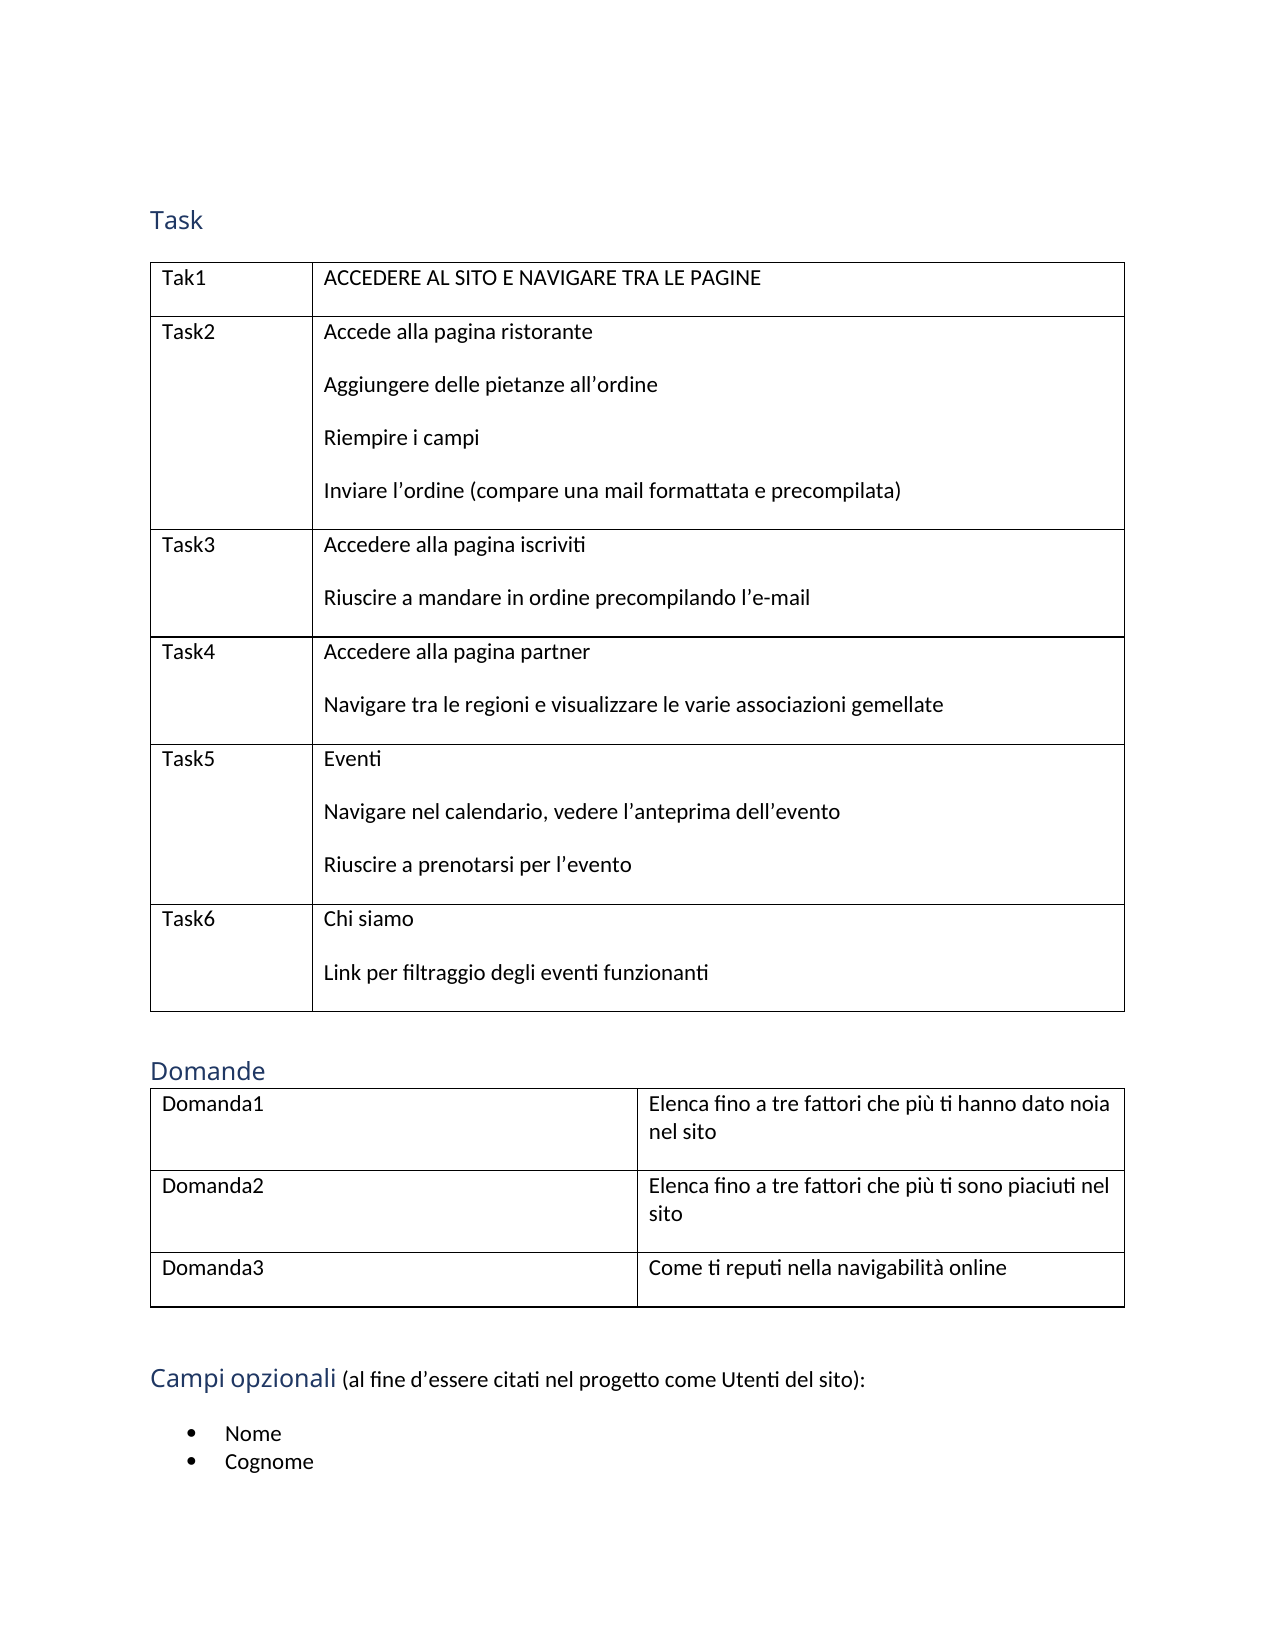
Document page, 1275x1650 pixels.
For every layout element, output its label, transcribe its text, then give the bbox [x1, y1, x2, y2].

table_cell Task5 [151, 745, 312, 903]
table_cell Chi siamo Link per filtraggio degli eventi funzionanti [313, 905, 1124, 1011]
table_cell Domanda3 [151, 1253, 637, 1306]
table_cell Task2 [151, 317, 312, 529]
table_header Elenca fino a tre fattori che più ti hanno dato noia nel sito [638, 1089, 1124, 1170]
table_cell Accedere alla pagina iscriviti Riuscire a mandare in ordine precompilando l’e-mail [313, 530, 1124, 636]
table_cell Eventi Navigare nel calendario, vedere l’anteprima dell’evento Riuscire a prenotarsi per l’evento [313, 745, 1124, 903]
table_cell Come ti reputi nella navigabilità online [638, 1253, 1124, 1306]
list Cognome [187, 1447, 1125, 1476]
table_header ACCEDERE AL SITO E NAVIGARE TRA LE PAGINE [313, 263, 1124, 316]
text Campi opzionali (al fine d’essere citati nel progetto come Utenti del sito): [150, 1360, 1125, 1394]
list Nome [187, 1419, 1125, 1447]
table_cell Accedere alla pagina partner Navigare tra le regioni e visualizzare le varie associazioni gemellate [313, 638, 1124, 743]
table_cell Elenca fino a tre fattori che più ti sono piaciuti nel sito [638, 1171, 1124, 1252]
table_cell Domanda2 [151, 1171, 637, 1252]
table_header Domanda1 [151, 1089, 637, 1170]
table_cell Accede alla pagina ristorante Aggiungere delle pietanze all’ordine Riempire i campi Inviare l’ordine (compare una mail formattata e precompilata) [313, 317, 1124, 529]
table_cell Task4 [151, 638, 312, 743]
subtitle Domande [150, 1054, 1125, 1088]
table_header Tak1 [151, 263, 312, 316]
table_cell Task6 [151, 905, 312, 1011]
table_cell Task3 [151, 530, 312, 636]
text Task [150, 203, 1125, 237]
